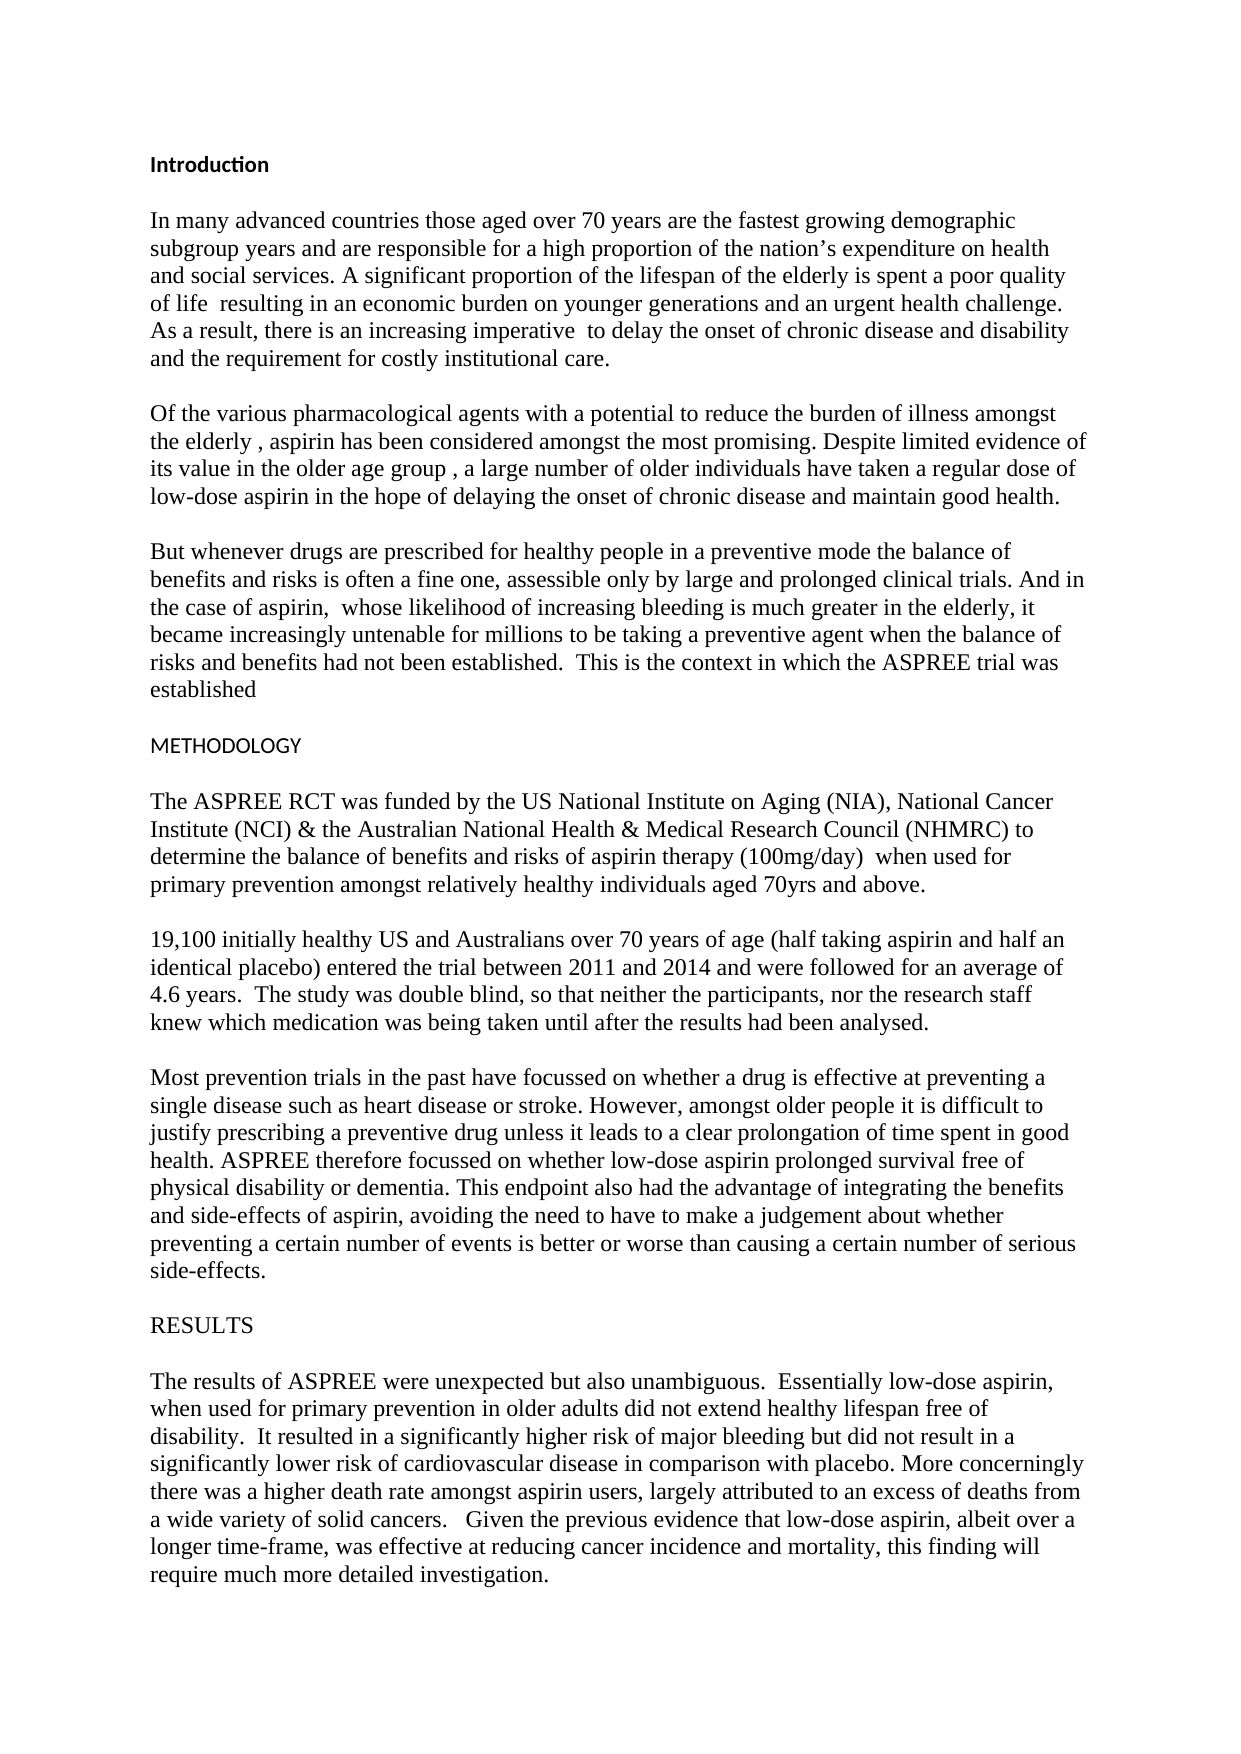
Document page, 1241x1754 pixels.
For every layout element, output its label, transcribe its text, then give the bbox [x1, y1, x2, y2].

text The results of ASPREE were unexpected but also unambiguous. Essentially low-dose aspirin, when used for primary prevention in older adults did not extend healthy lifespan free of disability. It resulted in a significantly higher risk of major bleeding but did not result in a significantly lower risk of cardiovascular disease in comparison with placebo. More concerningly there was a higher death rate amongst aspirin users, largely attributed to an excess of deaths from a wide variety of solid cancers. Given the previous evidence that low-dose aspirin, albeit over a longer time-frame, was effective at reducing cancer incidence and mortality, this finding will require much more detailed investigation. [150, 1367, 1090, 1587]
text RESULTS [150, 1311, 1090, 1339]
text Most prevention trials in the past have focussed on whether a drug is effective at preventing a single disease such as heart disease or stroke. However, amongst older people it is difficult to justify prescribing a preventive drug unless it leads to a clear prolongation of time spent in good health. ASPREE therefore focussed on whether low-dose aspirin prolonged survival free of physical disability or dementia. This endpoint also had the advantage of integrating the benefits and side-effects of aspirin, avoiding the need to have to make a judgement about whether preventing a certain number of events is better or worse than causing a certain number of serious side-effects. [150, 1063, 1090, 1284]
text The ASPREE RCT was funded by the US National Institute on Aging (NIA), National Cancer Institute (NCI) & the Australian National Health & Medical Research Council (NHMRC) to determine the balance of benefits and risks of aspirin therapy (100mg/day) when used for primary prevention amongst relatively healthy individuals aged 70yrs and above. [150, 787, 1090, 897]
text Of the various pharmacological agents with a potential to reduce the burden of illness amongst the elderly , aspirin has been considered amongst the most promising. Despite limited evidence of its value in the older age group , a large number of older individuals have taken a regular dose of low-dose aspirin in the hope of delaying the onset of chronic disease and maintain good health. [150, 399, 1090, 510]
text 19,100 initially healthy US and Australians over 70 years of age (half taking aspirin and half an identical placebo) entered the trial between 2011 and 2014 and were followed for an average of 4.6 years. The study was double blind, so that neither the participants, nor the research staff knew which medication was being taken until after the results had been analysed. [150, 925, 1090, 1035]
text Introduction [150, 150, 1090, 178]
text In many advanced countries those aged over 70 years are the fastest growing demographic subgroup years and are responsible for a high proportion of the nation’s expenditure on health and social services. A significant proportion of the lifespan of the elderly is spent a poor quality of life resulting in an economic burden on younger generations and an urgent health challenge. As a result, there is an increasing imperative to delay the onset of chronic disease and disability and the requirement for costly institutional care. [150, 206, 1090, 372]
text But whenever drugs are prescribed for healthy people in a preventive mode the balance of benefits and risks is often a fine one, assessible only by large and prolonged clinical trials. And in the case of aspirin, whose likelihood of increasing bleeding is much greater in the elderly, it became increasingly untenable for millions to be taking a preventive agent when the balance of risks and benefits had not been established. This is the context in which the ASPREE trial was established [150, 537, 1090, 703]
text METHODOLOGY [150, 731, 1090, 759]
